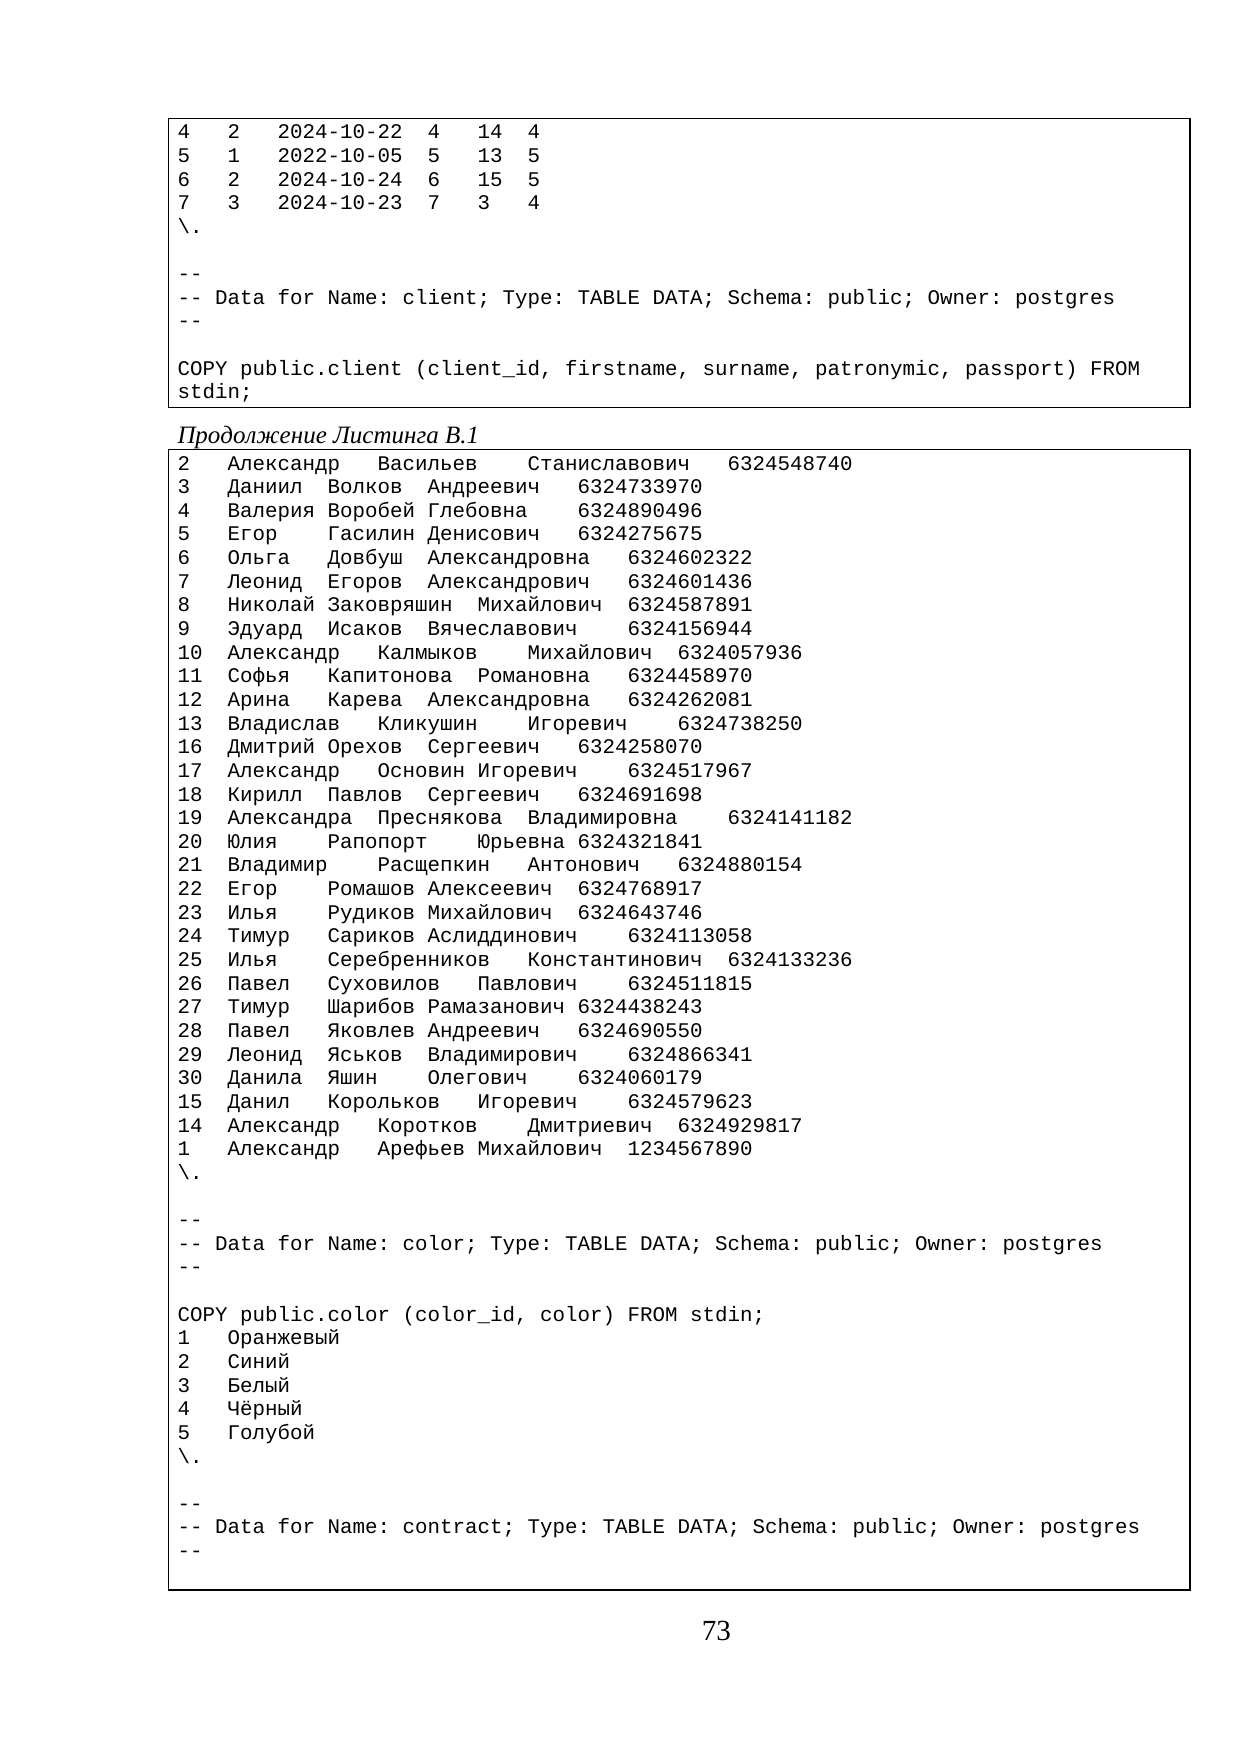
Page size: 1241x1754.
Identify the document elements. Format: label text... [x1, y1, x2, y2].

text 1 Александр Арефьев Михайлович 1234567890 [177, 1138, 1181, 1162]
text 22 Егор Ромашов Алексеевич 6324768917 [177, 878, 1181, 902]
text 26 Павел Суховилов Павлович 6324511815 [177, 973, 1181, 996]
text 9 Эдуард Исаков Вячеславович 6324156944 [177, 618, 1181, 642]
text 2 Александр Васильев Станиславович 6324548740 [169, 450, 1189, 476]
text 27 Тимур Шарибов Рамазанович 6324438243 [177, 996, 1181, 1020]
text 7 Леонид Егоров Александрович 6324601436 [177, 571, 1181, 594]
text -- [177, 263, 1181, 287]
text 18 Кирилл Павлов Сергеевич 6324691698 [177, 783, 1181, 807]
text 21 Владимир Расщепкин Антонович 6324880154 [177, 854, 1181, 878]
text -- [177, 1540, 1181, 1564]
text 4 Валерия Воробей Глебовна 6324890496 [177, 500, 1181, 523]
text 15 Данил Корольков Игоревич 6324579623 [177, 1091, 1181, 1114]
text \. [177, 216, 1181, 239]
text 5 Егор Гасилин Денисович 6324275675 [177, 523, 1181, 547]
text 23 Илья Рудиков Михайлович 6324643746 [177, 902, 1181, 925]
text 5 1 2022-10-05 5 13 5 [177, 145, 1181, 168]
text 6 Ольга Довбуш Александровна 6324602322 [177, 547, 1181, 571]
text -- [177, 1493, 1181, 1517]
text 6 2 2024-10-24 6 15 5 [177, 168, 1181, 192]
text 11 Софья Капитонова Романовна 6324458970 [177, 665, 1181, 689]
text 3 Даниил Волков Андреевич 6324733970 [177, 476, 1181, 500]
text 4 2 2024-10-22 4 14 4 [169, 119, 1189, 145]
text 30 Данила Яшин Олегович 6324060179 [177, 1067, 1181, 1091]
text 14 Александр Коротков Дмитриевич 6324929817 [177, 1114, 1181, 1138]
text 1 Оранжевый [177, 1327, 1181, 1351]
text -- Data for Name: color; Type: TABLE DATA; Schema: public; Owner: postgres [177, 1233, 1181, 1256]
text 3 Белый [177, 1375, 1181, 1398]
text 13 Владислав Кликушин Игоревич 6324738250 [177, 713, 1181, 736]
text 24 Тимур Сариков Аслиддинович 6324113058 [177, 925, 1181, 949]
text 8 Николай Заковряшин Михайлович 6324587891 [177, 594, 1181, 618]
text \. [177, 1162, 1181, 1186]
text 10 Александр Калмыков Михайлович 6324057936 [177, 642, 1181, 665]
text 5 Голубой [177, 1422, 1181, 1446]
text Продолжение Листинга В.1 [177, 421, 1181, 449]
text 2 Синий [177, 1351, 1181, 1375]
text 7 3 2024-10-23 7 3 4 [177, 192, 1181, 216]
text -- Data for Name: contract; Type: TABLE DATA; Schema: public; Owner: postgres [177, 1517, 1181, 1540]
text -- [177, 1209, 1181, 1233]
text COPY public.color (color_id, color) FROM stdin; [177, 1304, 1181, 1327]
text 17 Александр Основин Игоревич 6324517967 [177, 760, 1181, 783]
text 19 Александра Преснякова Владимировна 6324141182 [177, 807, 1181, 831]
text 25 Илья Серебренников Константинович 6324133236 [177, 949, 1181, 973]
text -- Data for Name: client; Type: TABLE DATA; Schema: public; Owner: postgres [177, 287, 1181, 310]
text 12 Арина Карева Александровна 6324262081 [177, 689, 1181, 713]
text 16 Дмитрий Орехов Сергеевич 6324258070 [177, 736, 1181, 760]
text 29 Леонид Яськов Владимирович 6324866341 [177, 1044, 1181, 1067]
text COPY public.client (client_id, firstname, surname, patronymic, passport) FROM stdin; [169, 354, 1189, 407]
text 28 Павел Яковлев Андреевич 6324690550 [177, 1020, 1181, 1044]
text -- [177, 1256, 1181, 1280]
text -- [177, 310, 1181, 334]
text \. [177, 1446, 1181, 1469]
text 20 Юлия Рапопорт Юрьевна 6324321841 [177, 831, 1181, 854]
text 4 Чёрный [177, 1398, 1181, 1422]
